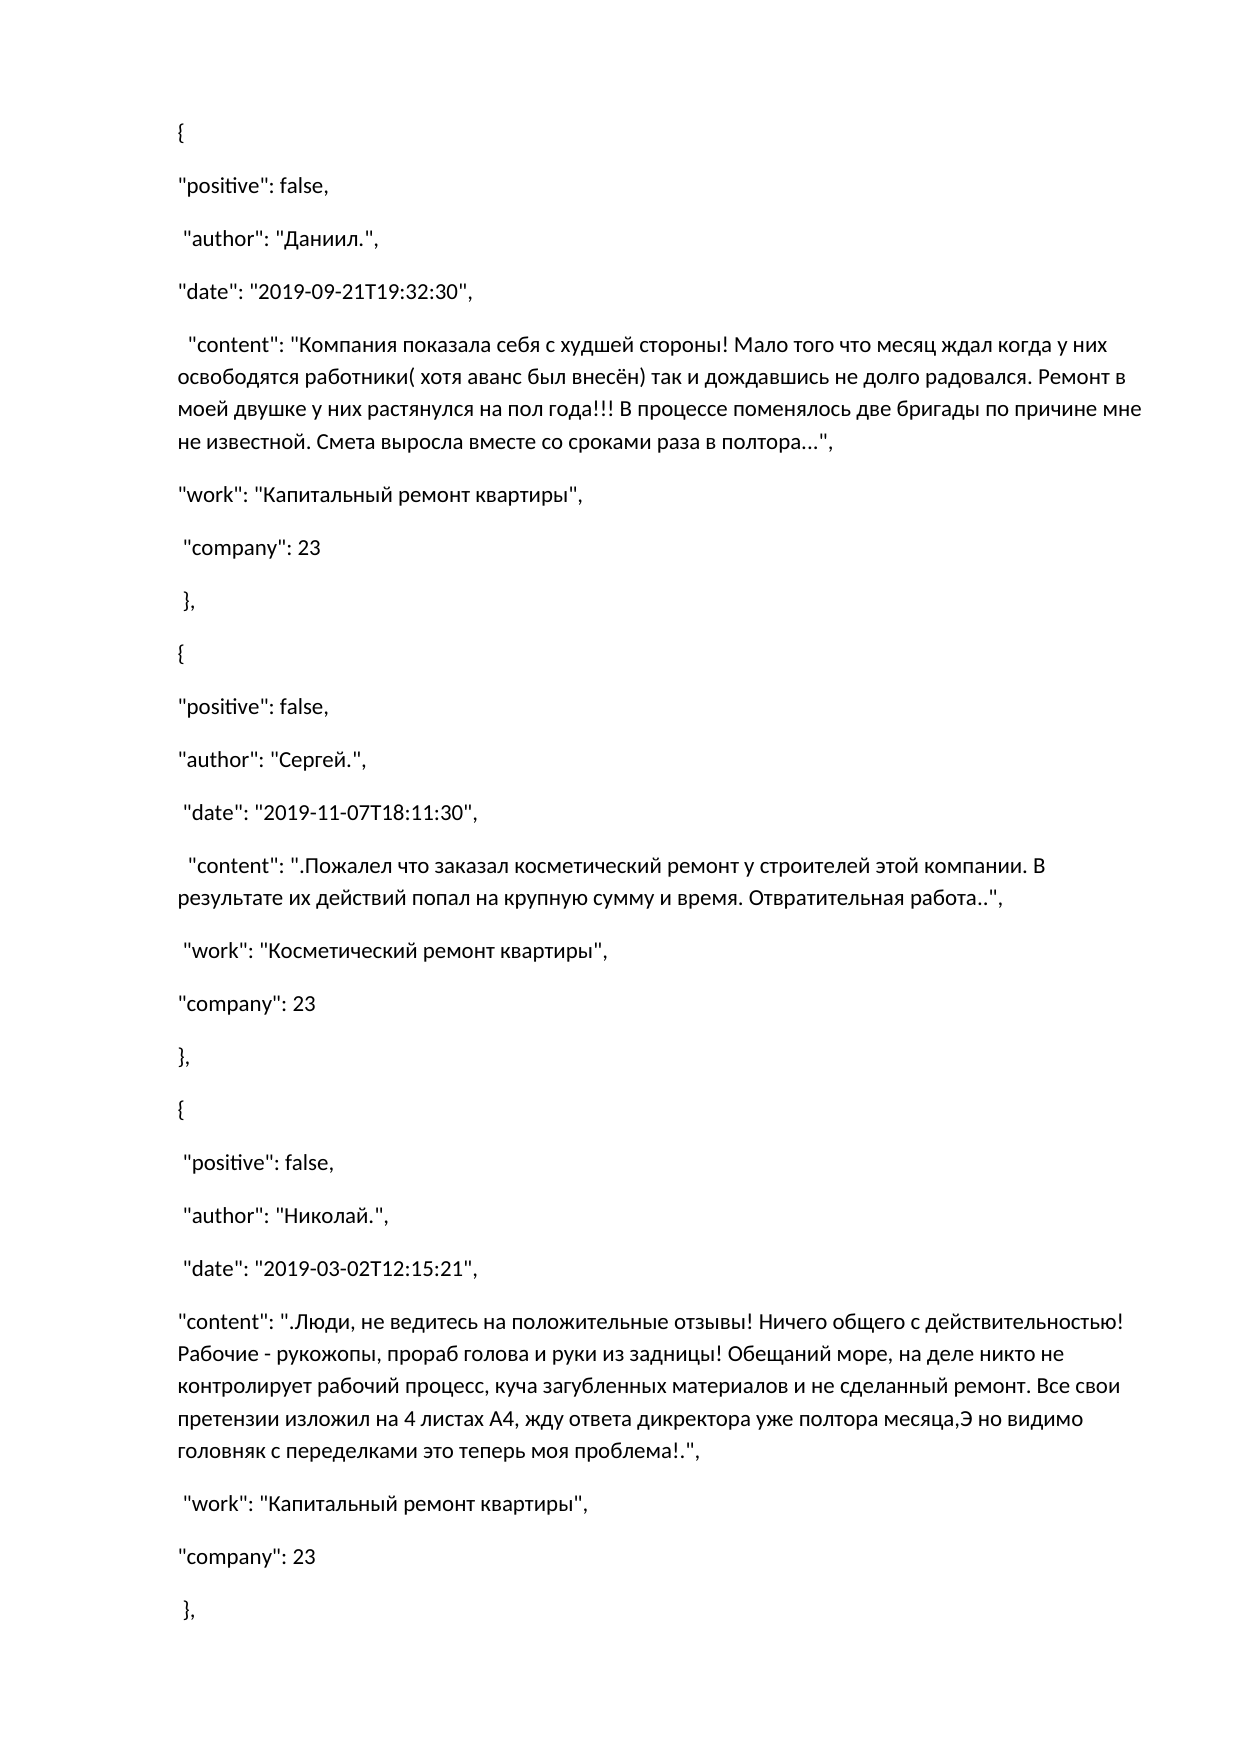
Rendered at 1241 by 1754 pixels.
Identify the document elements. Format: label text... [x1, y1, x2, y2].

text { [177, 118, 1152, 146]
text "content": "Компания показала себя с худшей стороны! Мало того что месяц ждал когда у них освободятся работники( хотя аванс был внесён) так и дождавшись не долго радовался. Ремонт в моей двушке у них растянулся на пол года!!! В процессе поменялось две бригады по причине мне не известной. Смета выросла вместе со сроками раза в полтора...", [177, 330, 1152, 455]
text "author": "Даниил.", [177, 224, 1152, 252]
text "date": "2019-11-07T18:11:30", [177, 798, 1152, 826]
text "content": ".Пожалел что заказал косметический ремонт у строителей этой компании. В результате их действий попал на крупную сумму и время. Отвратительная работа..", [177, 851, 1152, 911]
text "company": 23 [177, 1542, 1152, 1570]
text }, [177, 1042, 1152, 1070]
text }, [177, 586, 1152, 614]
text "date": "2019-03-02T12:15:21", [177, 1254, 1152, 1282]
text { [177, 639, 1152, 667]
text { [177, 1095, 1152, 1123]
text "date": "2019-09-21T19:32:30", [177, 277, 1152, 305]
text "company": 23 [177, 533, 1152, 561]
text "content": ".Люди, не ведитесь на положительные отзывы! Ничего общего с действительностью! Рабочие - рукожопы, прораб голова и руки из задницы! Обещаний море, на деле никто не контролирует рабочий процесс, куча загубленных материалов и не сделанный ремонт. Все свои претензии изложил на 4 листах А4, жду ответа дикректора уже полтора месяца,Э но видимо головняк с переделками это теперь моя проблема!.", [177, 1307, 1152, 1464]
text "company": 23 [177, 989, 1152, 1017]
text "positive": false, [177, 1148, 1152, 1176]
text "work": "Капитальный ремонт квартиры", [177, 480, 1152, 508]
text }, [177, 1595, 1152, 1623]
text "work": "Косметический ремонт квартиры", [177, 936, 1152, 964]
text "work": "Капитальный ремонт квартиры", [177, 1489, 1152, 1517]
text "positive": false, [177, 692, 1152, 720]
text "author": "Сергей.", [177, 745, 1152, 773]
text "author": "Николай.", [177, 1201, 1152, 1229]
text "positive": false, [177, 171, 1152, 199]
